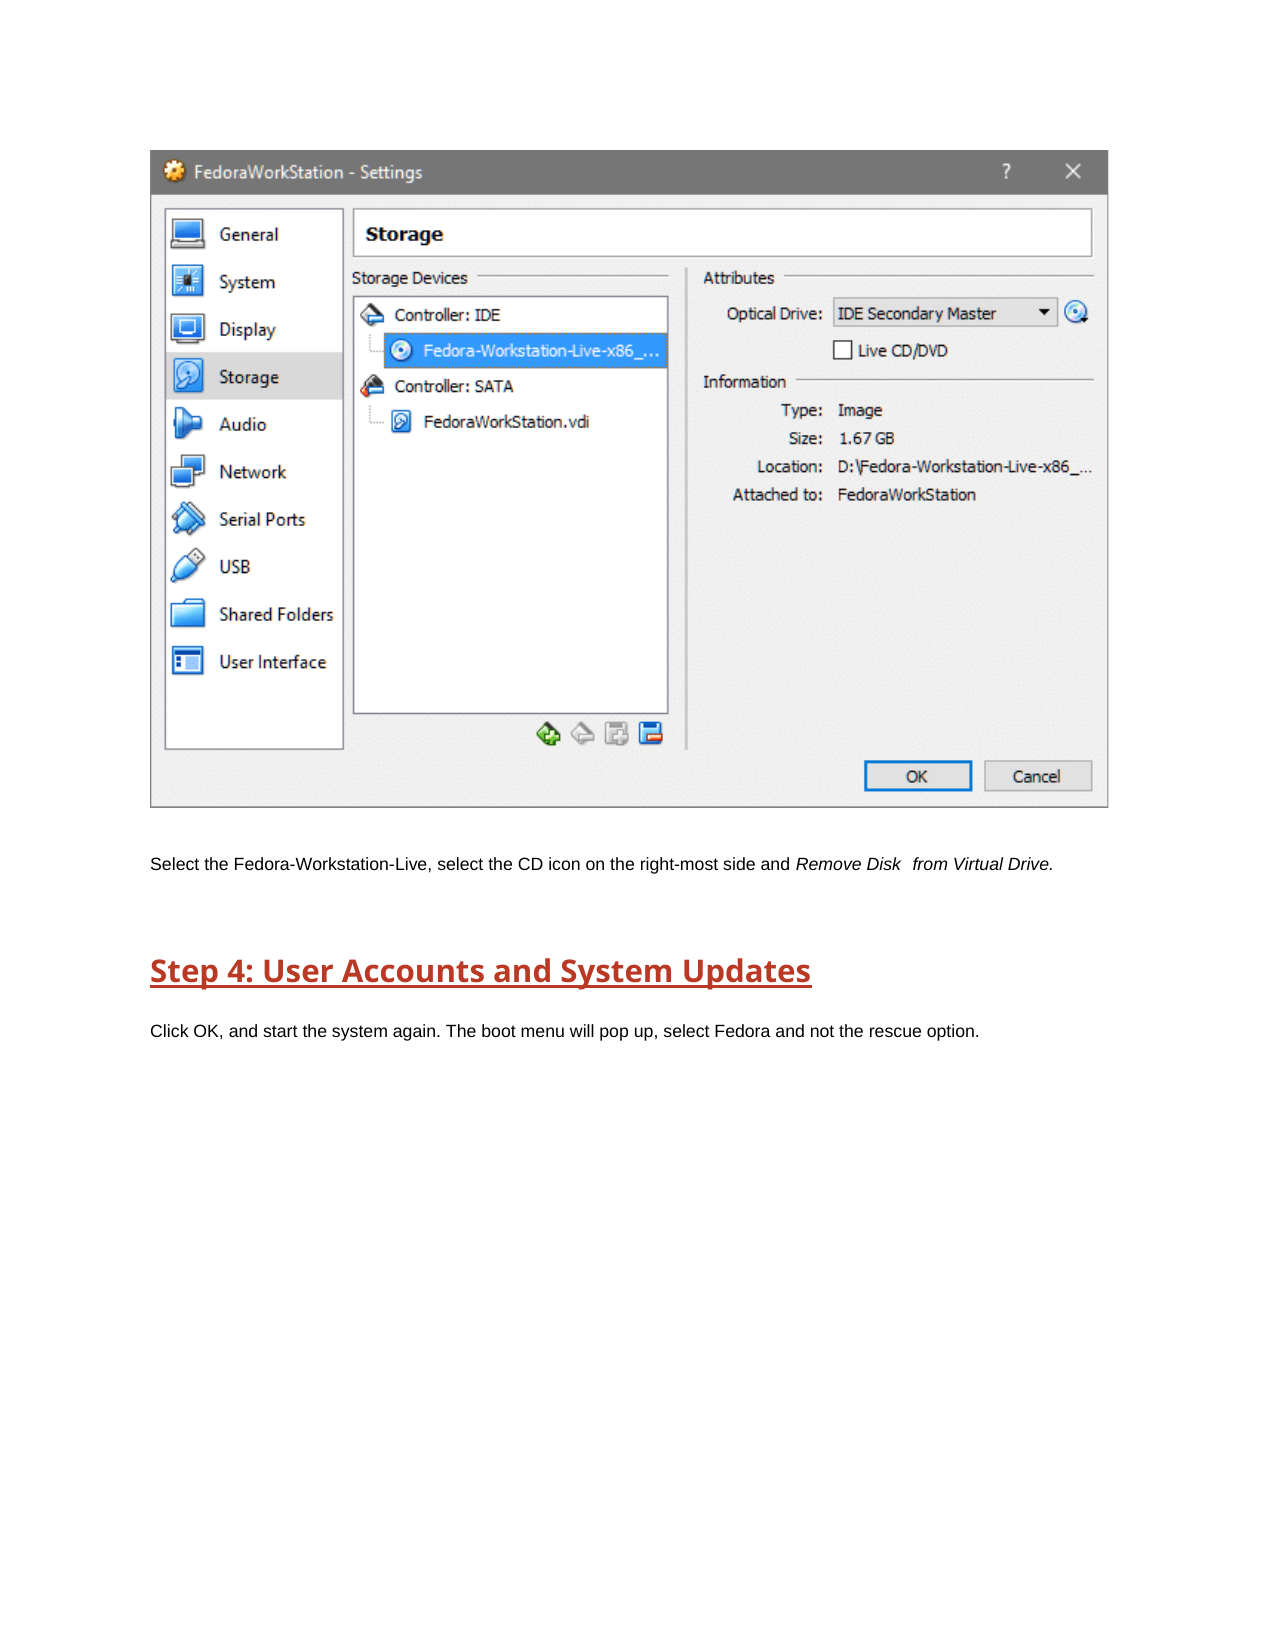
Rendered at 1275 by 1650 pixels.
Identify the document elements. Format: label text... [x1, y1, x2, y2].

text Click OK, and start the system again. The boot menu will pop up, select Fedora and not the rescue option. [150, 1021, 1125, 1041]
text Select the Fedora-Workstation-Live, select the CD icon on the right-most side and Remove Disk from Virtual Drive. [150, 854, 1125, 874]
picture [150, 150, 1109, 808]
text Step 4: User Accounts and System Updates [150, 921, 1125, 992]
